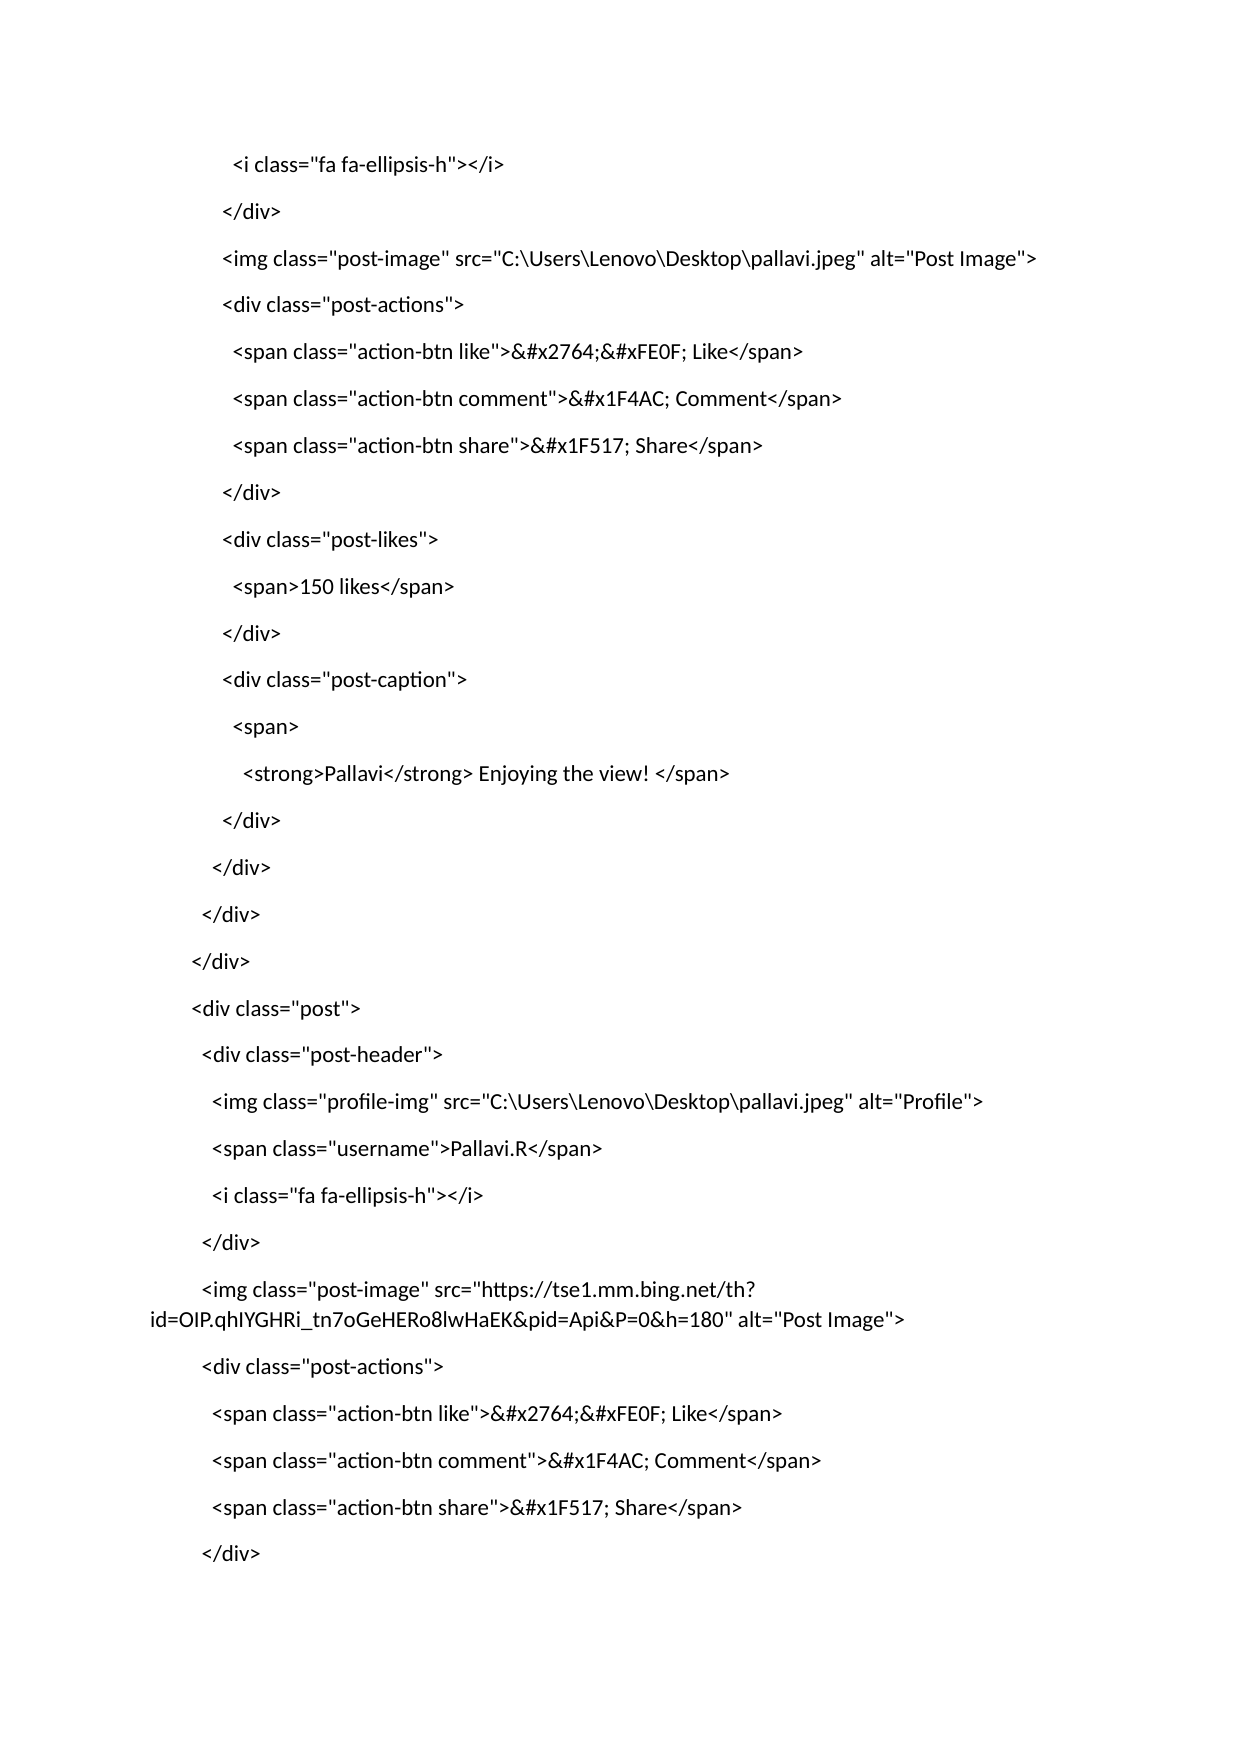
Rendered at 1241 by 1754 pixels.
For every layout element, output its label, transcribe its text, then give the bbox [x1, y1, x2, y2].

text </div> [150, 619, 1090, 647]
text <span>150 likes</span> [150, 572, 1090, 600]
text <div class="post-actions"> [150, 291, 1090, 319]
text <span class="action-btn comment">&#x1F4AC; Comment</span> [150, 1446, 1090, 1474]
text <span class="action-btn comment">&#x1F4AC; Comment</span> [150, 384, 1090, 412]
text </div> [150, 1228, 1090, 1256]
text <div class="post-header"> [150, 1041, 1090, 1069]
text <div class="post"> [150, 994, 1090, 1022]
text <i class="fa fa-ellipsis-h"></i> [150, 1181, 1090, 1209]
text </div> [150, 478, 1090, 506]
text <strong>Pallavi</strong> Enjoying the view! </span> [150, 759, 1090, 787]
text <span class="action-btn share">&#x1F517; Share</span> [150, 431, 1090, 459]
text </div> [150, 197, 1090, 225]
text </div> [150, 806, 1090, 834]
text <img class="profile-img" src="C:\Users\Lenovo\Desktop\pallavi.jpeg" alt="Profile"> [150, 1087, 1090, 1116]
text <div class="post-caption"> [150, 666, 1090, 694]
text <span class="action-btn share">&#x1F517; Share</span> [150, 1493, 1090, 1521]
text <img class="post-image" src="https://tse1.mm.bing.net/th?id=OIP.qhIYGHRi_tn7oGeHERo8lwHaEK&pid=Api&P=0&h=180" alt="Post Image"> [150, 1275, 1090, 1333]
text </div> [150, 1539, 1090, 1568]
text <img class="post-image" src="C:\Users\Lenovo\Desktop\pallavi.jpeg" alt="Post Image"> [150, 244, 1090, 272]
text <i class="fa fa-ellipsis-h"></i> [150, 150, 1090, 178]
text <div class="post-likes"> [150, 525, 1090, 553]
text </div> [150, 947, 1090, 975]
text <span class="action-btn like">&#x2764;&#xFE0F; Like</span> [150, 337, 1090, 366]
text <span class="action-btn like">&#x2764;&#xFE0F; Like</span> [150, 1399, 1090, 1427]
text <span class="username">Pallavi.R</span> [150, 1134, 1090, 1162]
text </div> [150, 853, 1090, 881]
text <span> [150, 712, 1090, 741]
text <div class="post-actions"> [150, 1352, 1090, 1380]
text </div> [150, 900, 1090, 928]
